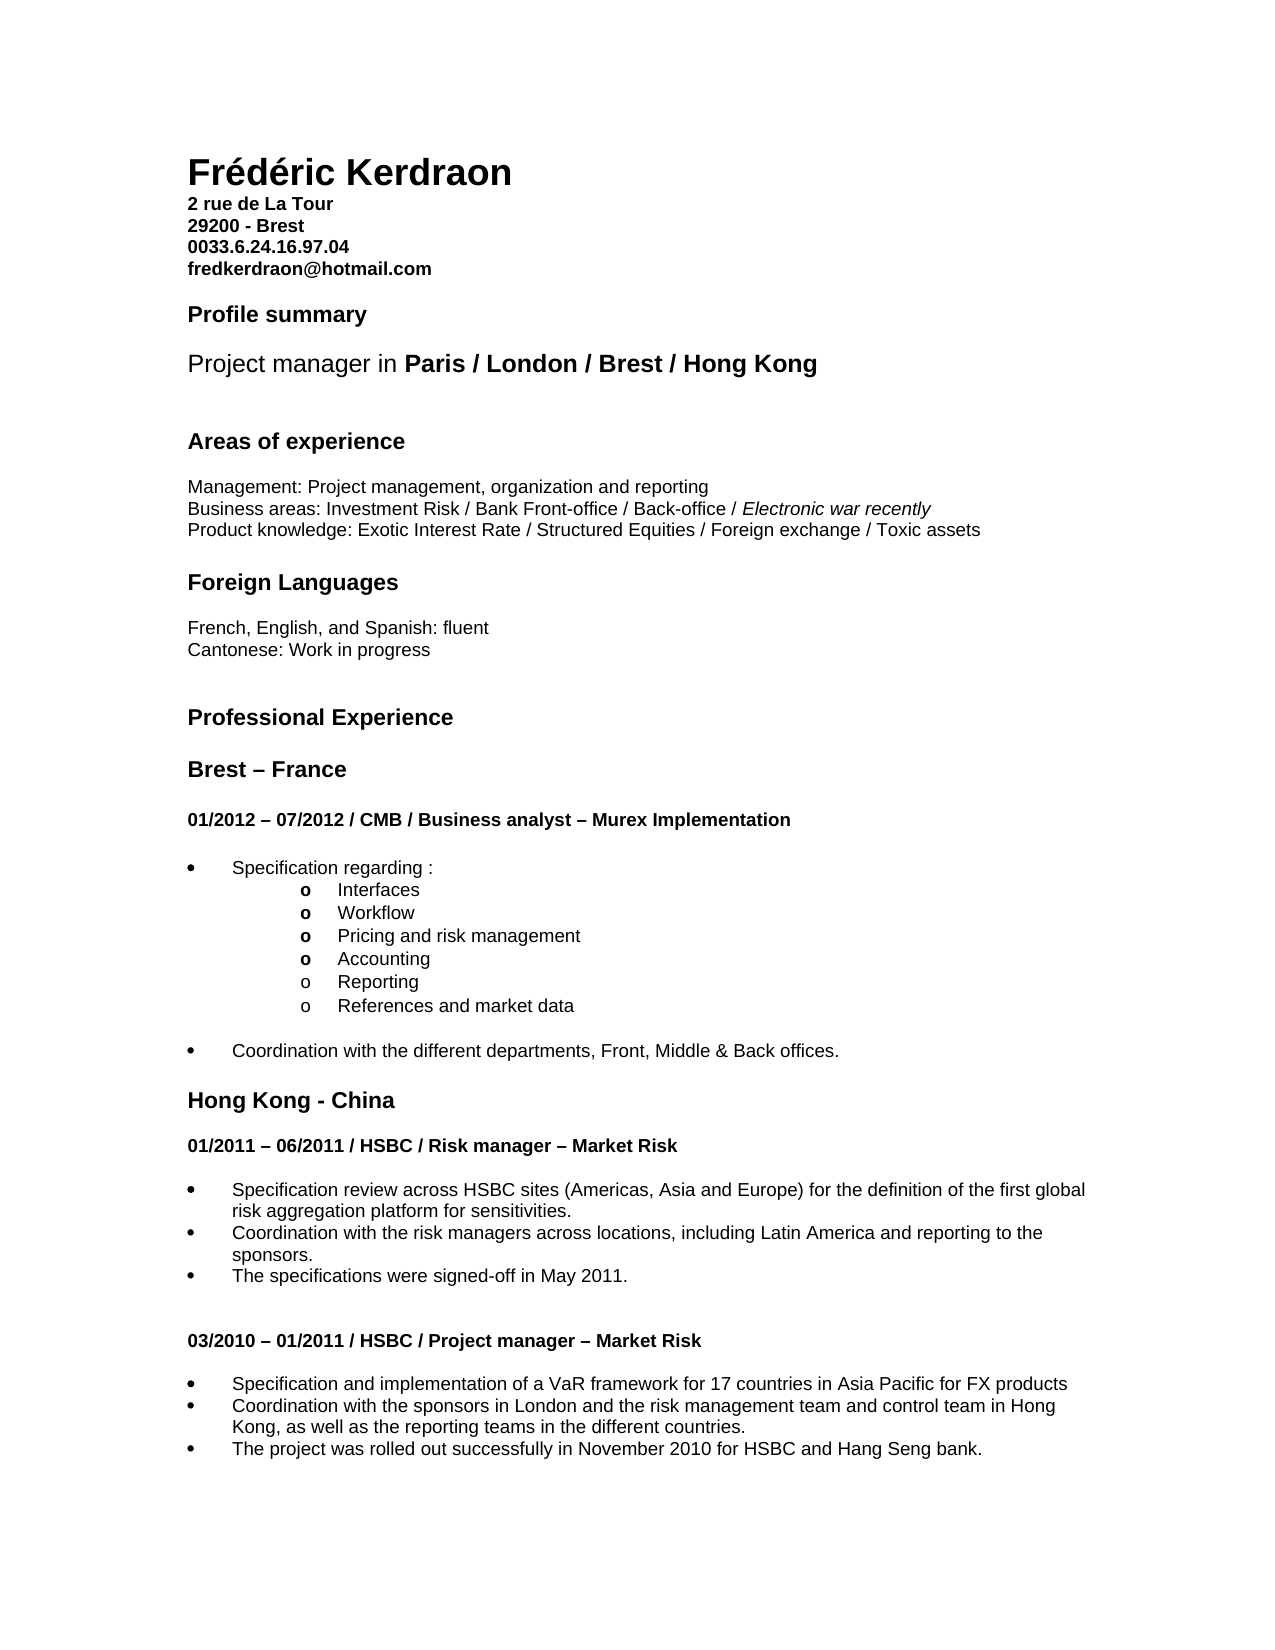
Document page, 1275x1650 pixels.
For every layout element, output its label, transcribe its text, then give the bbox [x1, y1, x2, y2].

list Pricing and risk management [300, 925, 1087, 948]
list The project was rolled out successfully in November 2010 for HSBC and Hang Seng bank. [187, 1438, 1087, 1459]
text 01/2012 – 07/2012 / CMB / Business analyst – Murex Implementation [187, 809, 1087, 830]
text Professional Experience [187, 703, 1087, 730]
list Coordination with the sponsors in London and the risk management team and control team in Hong Kong, as well as the reporting teams in the different countries. [187, 1394, 1087, 1438]
list Accounting [300, 948, 1087, 971]
text 01/2011 – 06/2011 / HSBC / Risk manager – Market Risk [187, 1135, 1087, 1157]
text Areas of experience [187, 428, 1087, 454]
text Frédéric Kerdraon 2 rue de La Tour 29200 - Brest 0033.6.24.16.97.04 fredkerdraon@hotmail.com Profile summary Project manager in Paris / London / Brest / Hong Kong [187, 150, 1087, 428]
list Specification review across HSBC sites (Americas, Asia and Europe) for the definition of the first global risk aggregation platform for sensitivities. [187, 1178, 1087, 1222]
text Hong Kong - China [187, 1087, 1087, 1114]
list Coordination with the risk managers across locations, including Latin America and reporting to the sponsors. [187, 1222, 1087, 1265]
list Interfaces [300, 878, 1087, 902]
list Specification and implementation of a VaR framework for 17 countries in Asia Pacific for FX products [187, 1373, 1087, 1394]
text Foreign Languages French, English, and Spanish: fluent Cantonese: Work in progress [187, 569, 1087, 660]
list References and market data [300, 994, 1087, 1018]
text Management: Project management, organization and reporting [187, 454, 1087, 497]
list Reporting [300, 971, 1087, 994]
text Brest – France [187, 756, 1087, 782]
list The specifications were signed-off in May 2011. [187, 1265, 1087, 1287]
list Workflow [300, 902, 1087, 925]
list Specification regarding : [187, 857, 1087, 878]
text Product knowledge: Exotic Interest Rate / Structured Equities / Foreign exchange / Toxic assets [187, 519, 1087, 569]
text 03/2010 – 01/2011 / HSBC / Project manager – Market Risk [187, 1330, 1087, 1351]
text Business areas: Investment Risk / Bank Front-office / Back-office / Electronic war recently [187, 497, 1087, 519]
list Coordination with the different departments, Front, Middle & Back offices. [187, 1039, 1087, 1061]
